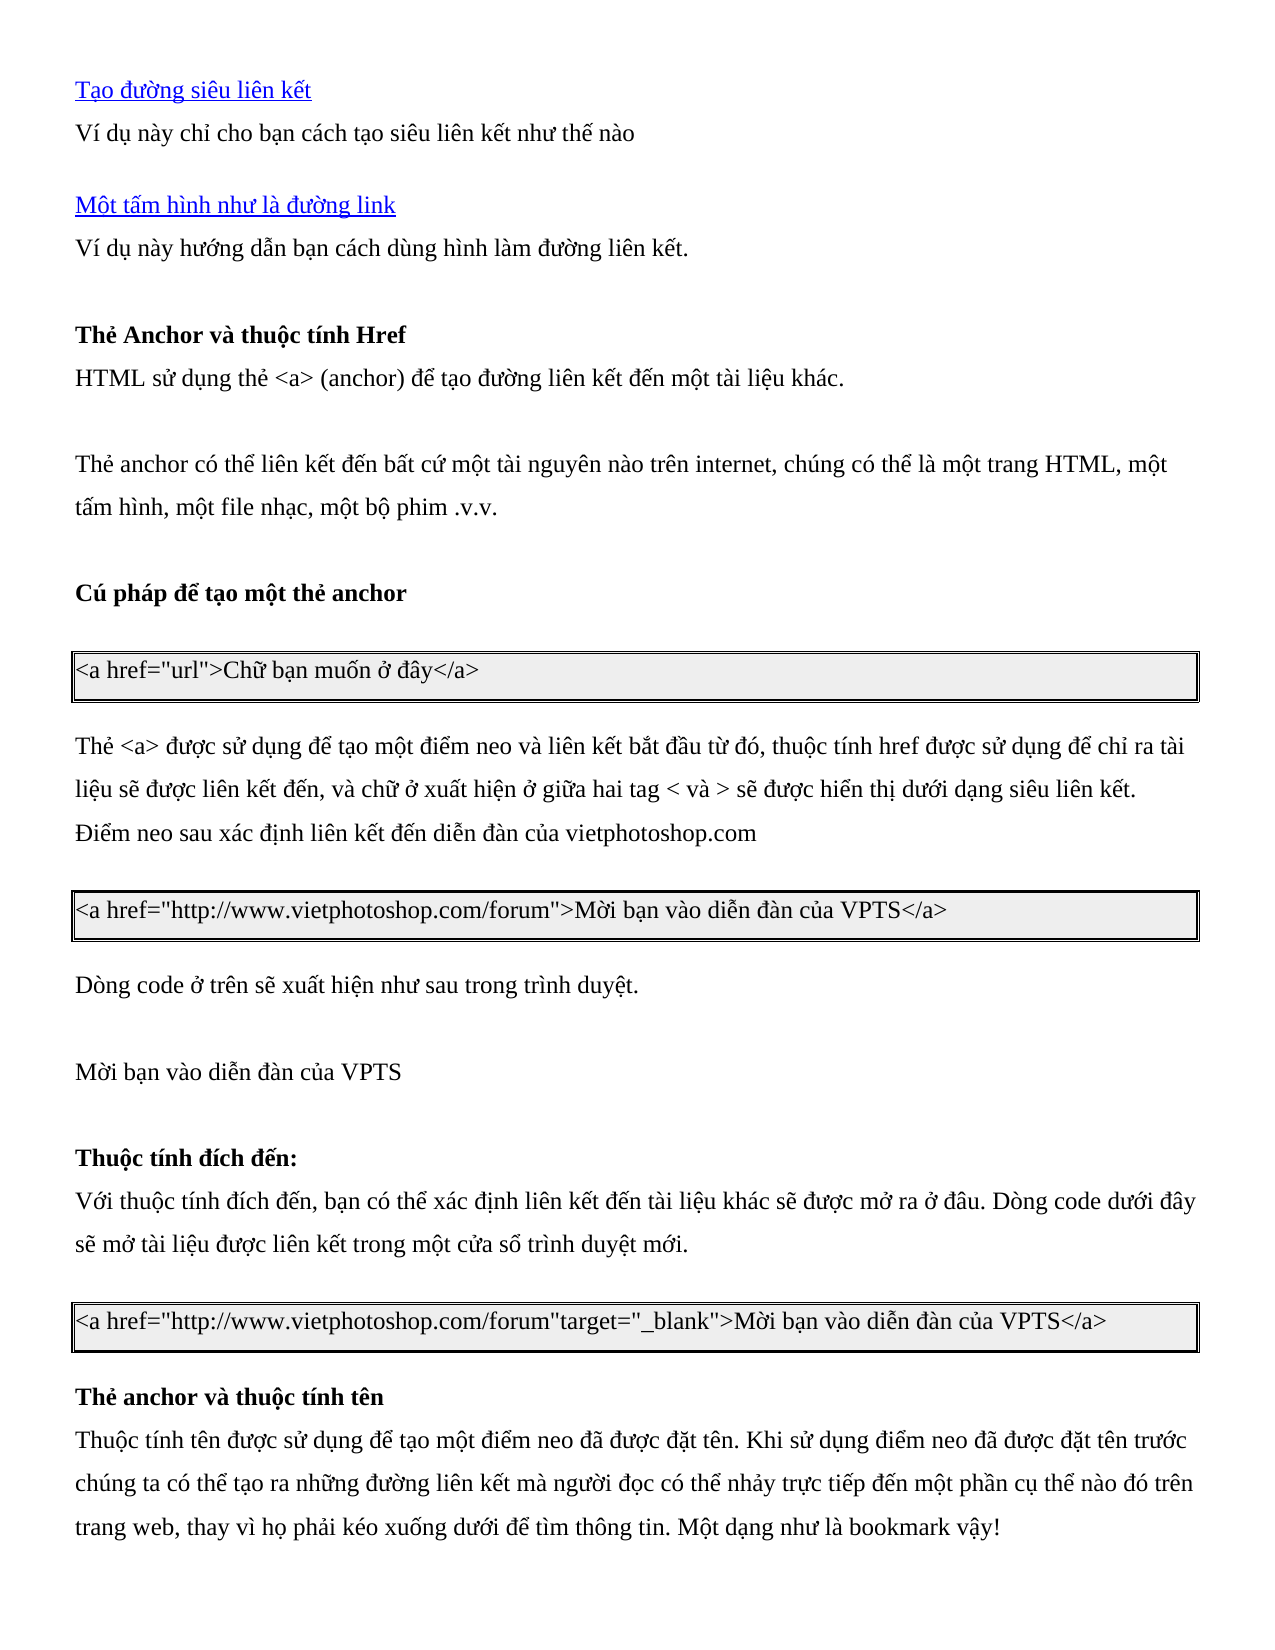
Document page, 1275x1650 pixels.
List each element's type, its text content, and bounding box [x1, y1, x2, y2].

text Thẻ <a> được sử dụng để tạo một điểm neo và liên kết bắt đầu từ đó, thuộc tính href được sử dụng để chỉ ra tài liệu sẽ được liên kết đến, và chữ ở xuất hiện ở giữa hai tag < và > sẽ được hiển thị dưới dạng siêu liên kết. Điểm neo sau xác định liên kết đến diễn đàn của vietphotoshop.com [75, 731, 1200, 846]
text Một tấm hình như là đường link Ví dụ này hướng dẫn bạn cách dùng hình làm đường liên kết. Thẻ Anchor và thuộc tính Href HTML sử dụng thẻ <a> (anchor) để tạo đường liên kết đến một tài liệu khác. Thẻ anchor có thể liên kết đến bất cứ một tài nguyên nào trên internet, chúng có thể là một trang HTML, một tấm hình, một file nhạc, một bộ phim .v.v. Cú pháp để tạo một thẻ anchor [75, 190, 1200, 607]
text Dòng code ở trên sẽ xuất hiện như sau trong trình duyệt. Mời bạn vào diễn đàn của VPTS Thuộc tính đích đến: Với thuộc tính đích đến, bạn có thể xác định liên kết đến tài liệu khác sẽ được mở ra ở đâu. Dòng code dưới đây sẽ mở tài liệu được liên kết trong một cửa sổ trình duyệt mới. [75, 971, 1200, 1258]
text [75, 1382, 1200, 1540]
table_header <a href="http://www.vietphotoshop.com/forum">Mời bạn vào diễn đàn của VPTS</a> [75, 893, 1196, 938]
text Tạo đường siêu liên kết Ví dụ này chỉ cho bạn cách tạo siêu liên kết như thế nào [75, 75, 1200, 147]
table_header <a href="http://www.vietphotoshop.com/forum"target="_blank">Mời bạn vào diễn đàn của VPTS</a> [75, 1305, 1196, 1350]
table_header <a href="url">Chữ bạn muốn ở đây</a> [75, 654, 1196, 699]
